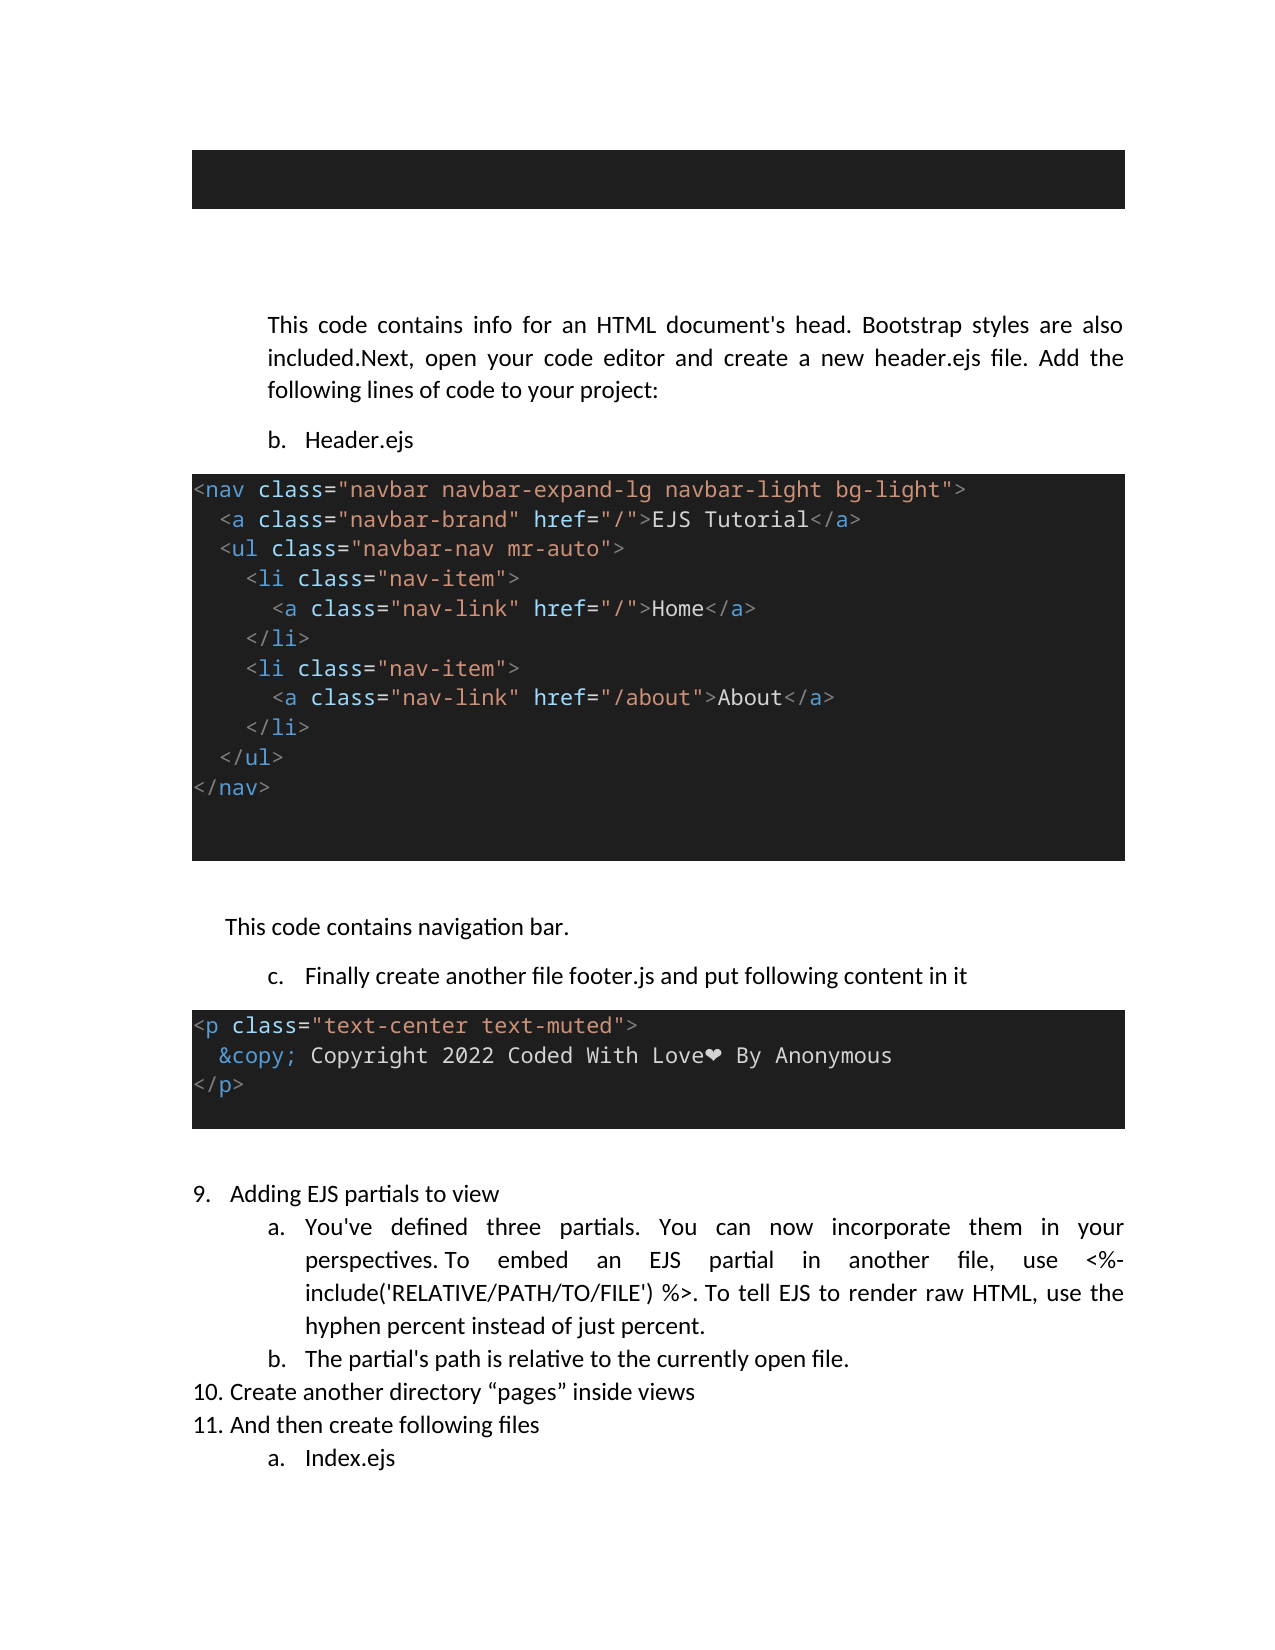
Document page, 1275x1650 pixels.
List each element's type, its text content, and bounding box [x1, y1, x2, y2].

list You've defined three partials. You can now incorporate them in your perspectives. To embed an EJS partial in another file, use <%- include('RELATIVE/PATH/TO/FILE') %>. To tell EJS to render raw HTML, use the hyphen percent instead of just percent. [267, 1211, 1125, 1341]
list Create another directory “pages” inside views [192, 1376, 1125, 1407]
list Finally create another file footer.js and put following content in it [267, 960, 1125, 991]
list The partial's path is relative to the currently open file. [267, 1343, 1125, 1374]
text </li> [192, 712, 1125, 742]
text <p class="text-center text-muted"> [192, 1010, 1125, 1039]
text <ul class="navbar-nav mr-auto"> [192, 533, 1125, 563]
text </ul> [192, 742, 1125, 772]
list And then create following files [192, 1409, 1125, 1439]
list Adding EJS partials to view [192, 1178, 1125, 1209]
text <a class="nav-link" href="/about">About</a> [192, 682, 1125, 712]
text This code contains info for an HTML document's head. Bootstrap styles are also included.Next, open your code editor and create a new header.ejs file. Add the following lines of code to your project: [267, 309, 1125, 405]
text &copy; Copyright 2022 Coded With Love❤️ By Anonymous [192, 1039, 1125, 1069]
text <li class="nav-item"> [192, 652, 1125, 682]
list Header.ejs [267, 424, 1125, 455]
text </p> [192, 1069, 1125, 1099]
text <li class="nav-item"> [192, 563, 1125, 593]
text <nav class="navbar navbar-expand-lg navbar-light bg-light"> [192, 474, 1125, 503]
text <a class="navbar-brand" href="/">EJS Tutorial</a> [192, 503, 1125, 533]
text </li> [192, 623, 1125, 652]
text </nav> [192, 772, 1125, 801]
text <a class="nav-link" href="/">Home</a> [192, 593, 1125, 623]
list Index.ejs [267, 1442, 1125, 1472]
text This code contains navigation bar. [150, 911, 1125, 941]
